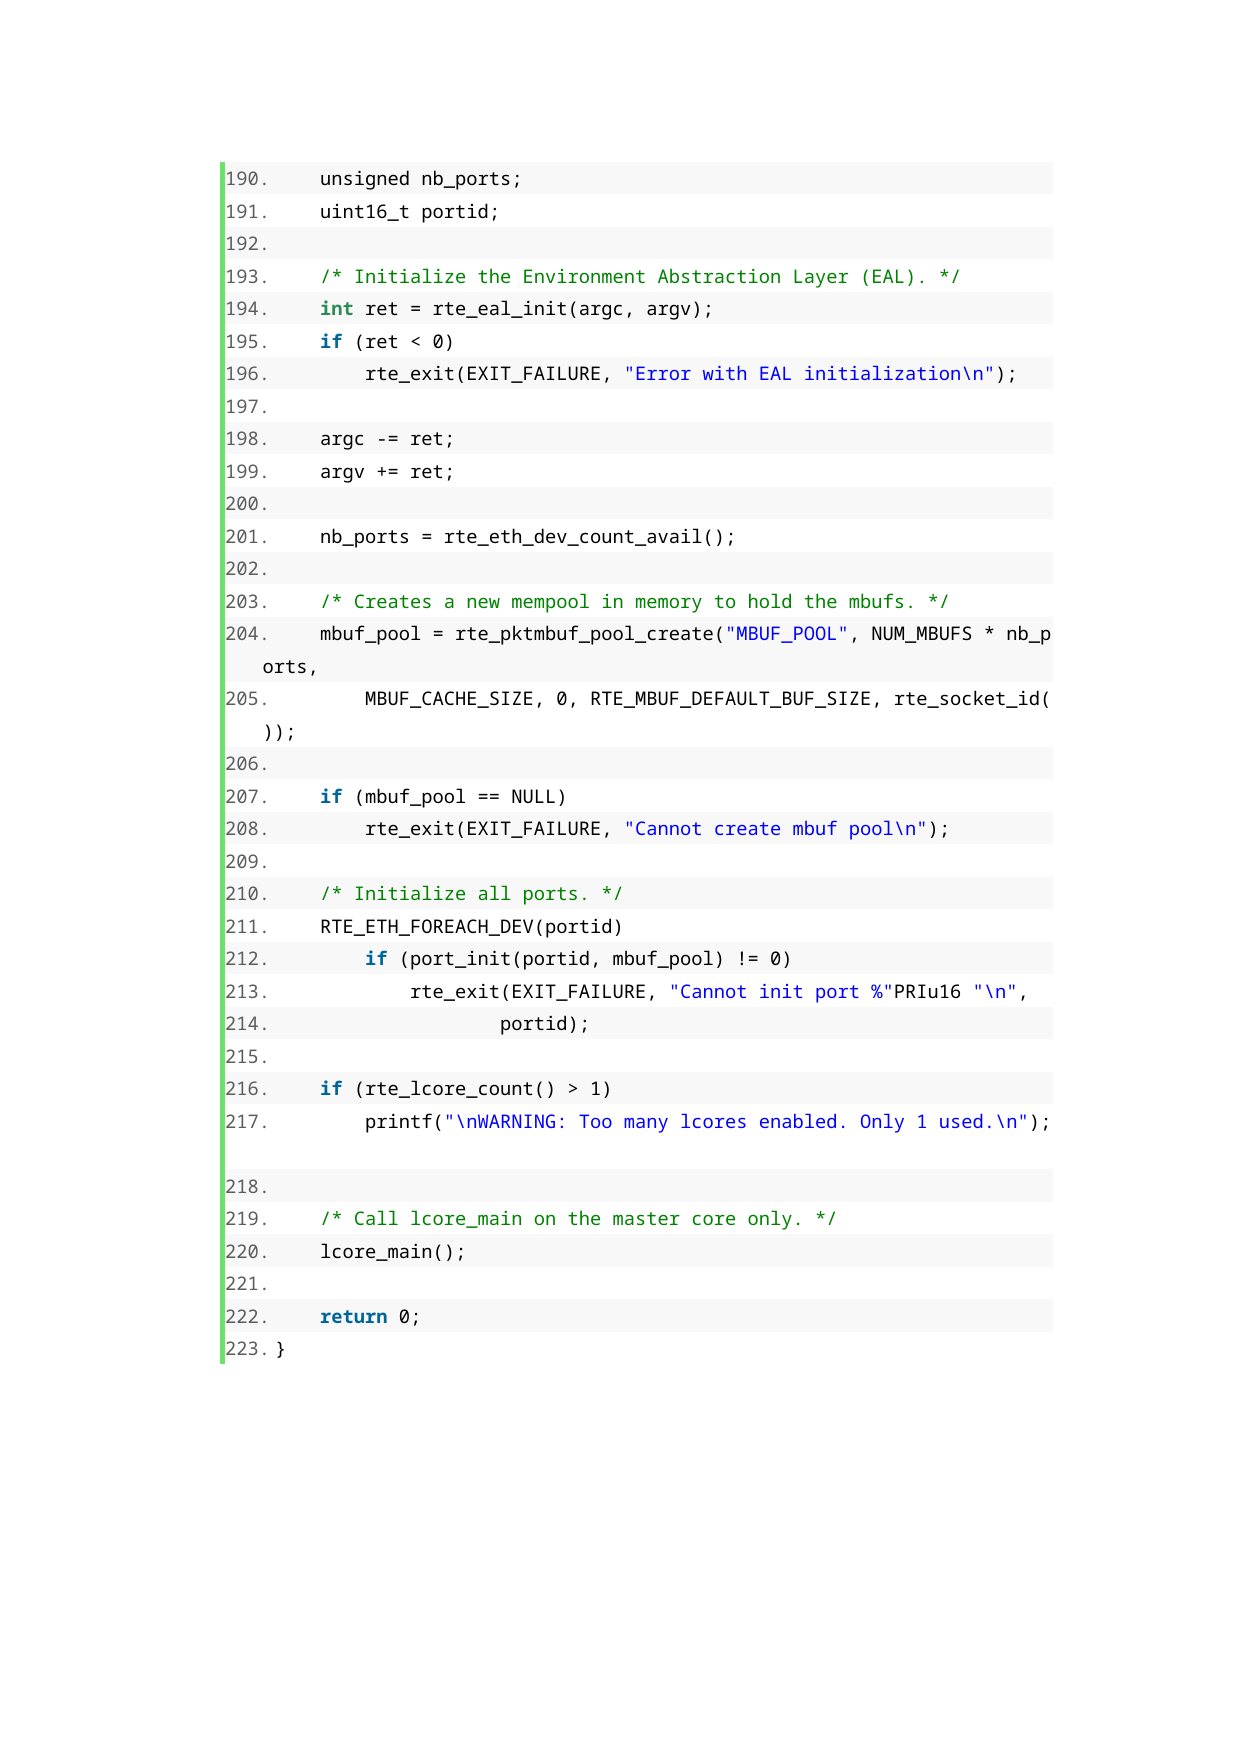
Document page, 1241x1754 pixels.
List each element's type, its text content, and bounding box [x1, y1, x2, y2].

list /* Initialize the Environment Abstraction Layer (EAL). */ [225, 259, 1053, 292]
list /* Creates a new mempool in memory to hold the mbufs. */ [225, 584, 1053, 617]
list argc -= ret; [225, 422, 1053, 454]
list nb_ports = rte_eth_dev_count_avail(); [225, 519, 1053, 552]
list mbuf_pool = rte_pktmbuf_pool_create("MBUF_POOL", NUM_MBUFS * nb_ports, [225, 617, 1053, 682]
list if (ret < 0) [225, 324, 1053, 357]
list uint16_t portid; [225, 194, 1053, 227]
list rte_exit(EXIT_FAILURE, "Cannot init port %"PRIu16 "\n", [225, 974, 1053, 1007]
list RTE_ETH_FOREACH_DEV(portid) [225, 909, 1053, 942]
list rte_exit(EXIT_FAILURE, "Error with EAL initialization\n"); [225, 357, 1053, 389]
list } [225, 1332, 1053, 1364]
list lcore_main(); [225, 1234, 1053, 1267]
list if (port_init(portid, mbuf_pool) != 0) [225, 942, 1053, 974]
list int ret = rte_eal_init(argc, argv); [225, 292, 1053, 324]
list MBUF_CACHE_SIZE, 0, RTE_MBUF_DEFAULT_BUF_SIZE, rte_socket_id()); [225, 682, 1053, 747]
list /* Call lcore_main on the master core only. */ [225, 1202, 1053, 1234]
list portid); [225, 1007, 1053, 1039]
list return 0; [225, 1299, 1053, 1332]
list printf("\nWARNING: Too many lcores enabled. Only 1 used.\n"); [225, 1104, 1053, 1169]
list argv += ret; [225, 454, 1053, 487]
list if (mbuf_pool == NULL) [225, 779, 1053, 812]
list /* Initialize all ports. */ [225, 877, 1053, 909]
list rte_exit(EXIT_FAILURE, "Cannot create mbuf pool\n"); [225, 812, 1053, 844]
list if (rte_lcore_count() > 1) [225, 1072, 1053, 1104]
list unsigned nb_ports; [225, 162, 1053, 194]
